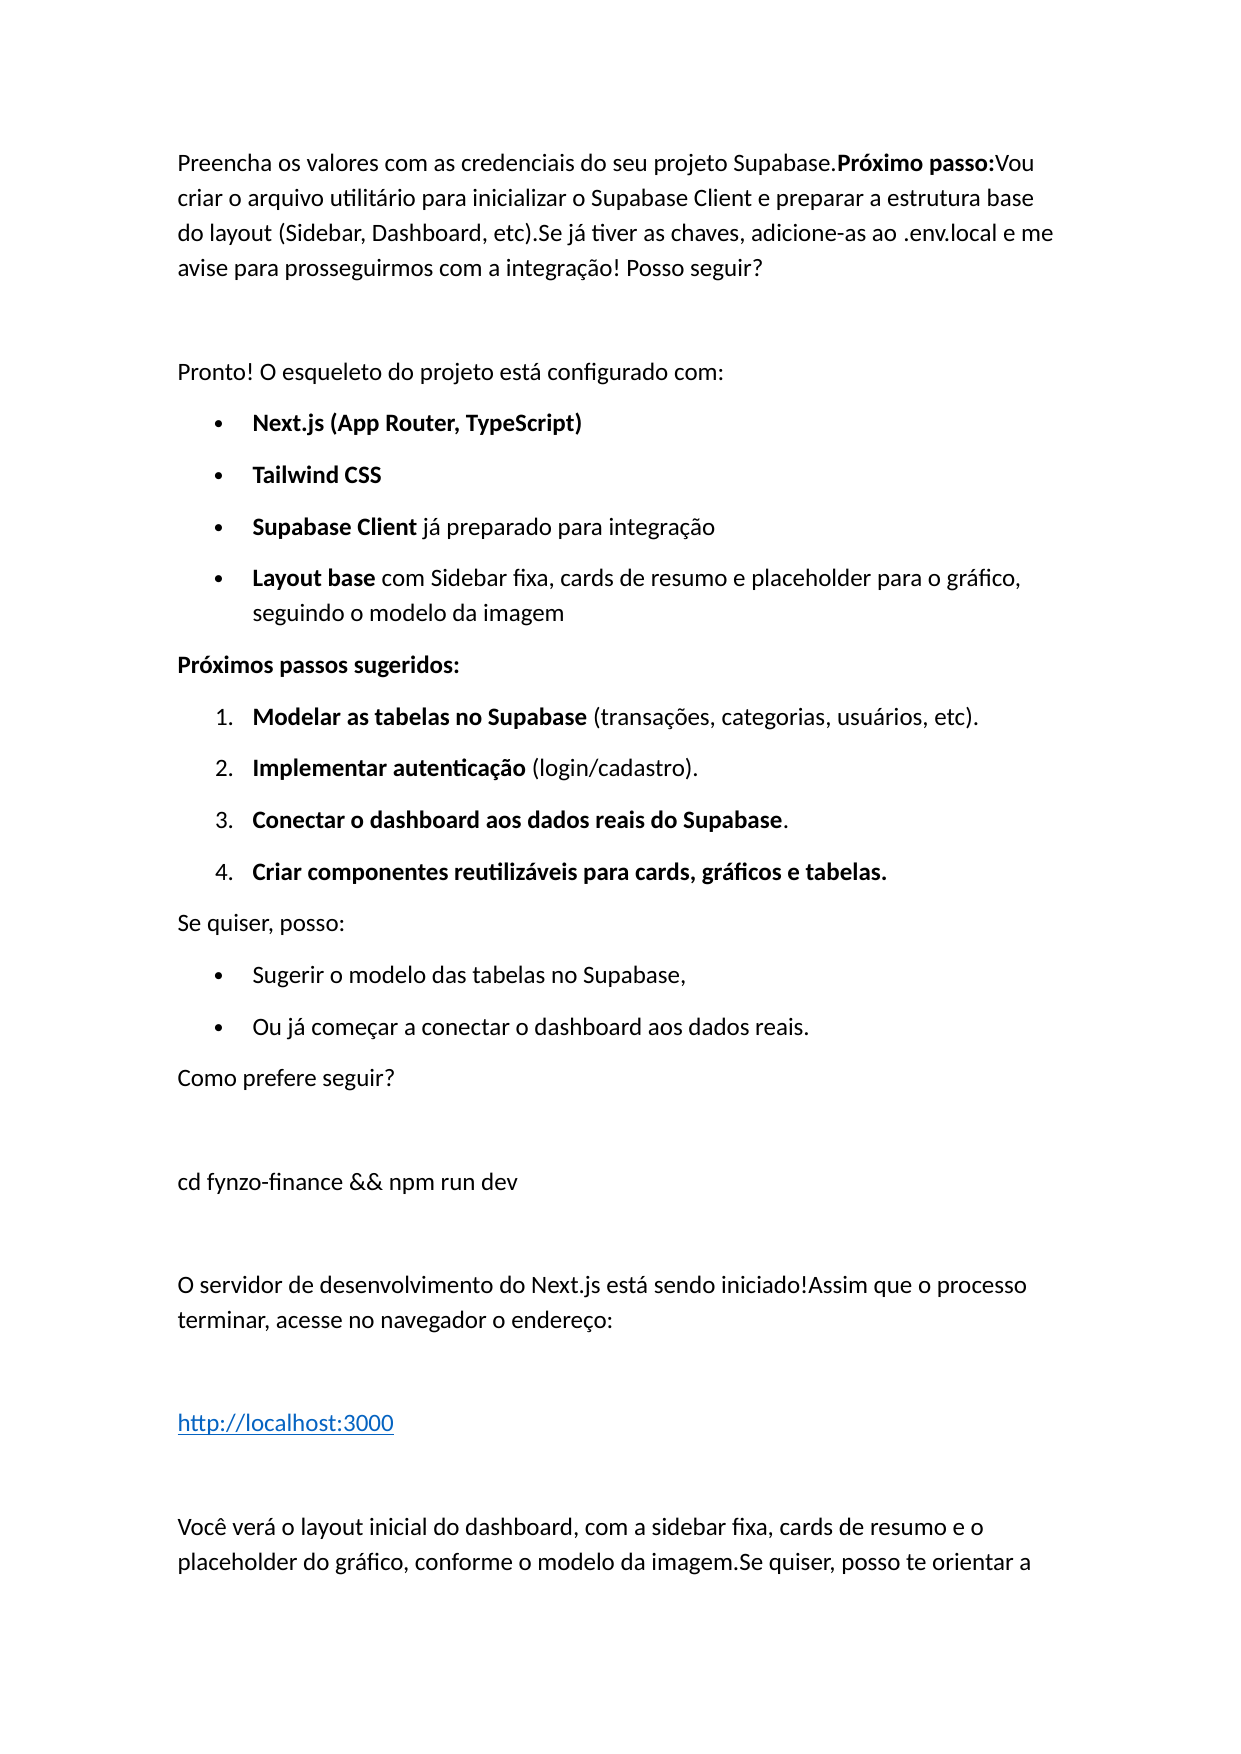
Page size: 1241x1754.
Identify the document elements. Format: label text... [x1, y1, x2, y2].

list Modelar as tabelas no Supabase (transações, categorias, usuários, etc). [215, 701, 1063, 731]
list Sugerir o modelo das tabelas no Supabase, [215, 959, 1063, 990]
list Supabase Client já preparado para integração [215, 511, 1063, 541]
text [177, 1511, 1063, 1576]
text Preencha os valores com as credenciais do seu projeto Supabase.Próximo passo:Vou criar o arquivo utilitário para inicializar o Supabase Client e preparar a estrutura base do layout (Sidebar, Dashboard, etc).Se já tiver as chaves, adicione-as ao .env.local e me avise para prosseguirmos com a integração! Posso seguir? [177, 148, 1063, 283]
text O servidor de desenvolvimento do Next.js está sendo iniciado!Assim que o processo terminar, acesse no navegador o endereço: [177, 1269, 1063, 1335]
text Pronto! O esqueleto do projeto está configurado com: [177, 356, 1063, 386]
list Implementar autenticação (login/cadastro). [215, 753, 1063, 783]
list Next.js (App Router, TypeScript) [215, 408, 1063, 438]
list Ou já começar a conectar o dashboard aos dados reais. [215, 1011, 1063, 1041]
text Como prefere seguir? [177, 1063, 1063, 1093]
text cd fynzo-finance && npm run dev [177, 1166, 1063, 1196]
list Tailwind CSS [215, 459, 1063, 490]
list Conectar o dashboard aos dados reais do Supabase. [215, 804, 1063, 835]
list Criar componentes reutilizáveis para cards, gráficos e tabelas. [215, 856, 1063, 886]
text Se quiser, posso: [177, 908, 1063, 938]
text http://localhost:3000 [177, 1408, 1063, 1438]
text Próximos passos sugeridos: [177, 649, 1063, 680]
list Layout base com Sidebar fixa, cards de resumo e placeholder para o gráfico, seguindo o modelo da imagem [215, 563, 1063, 628]
